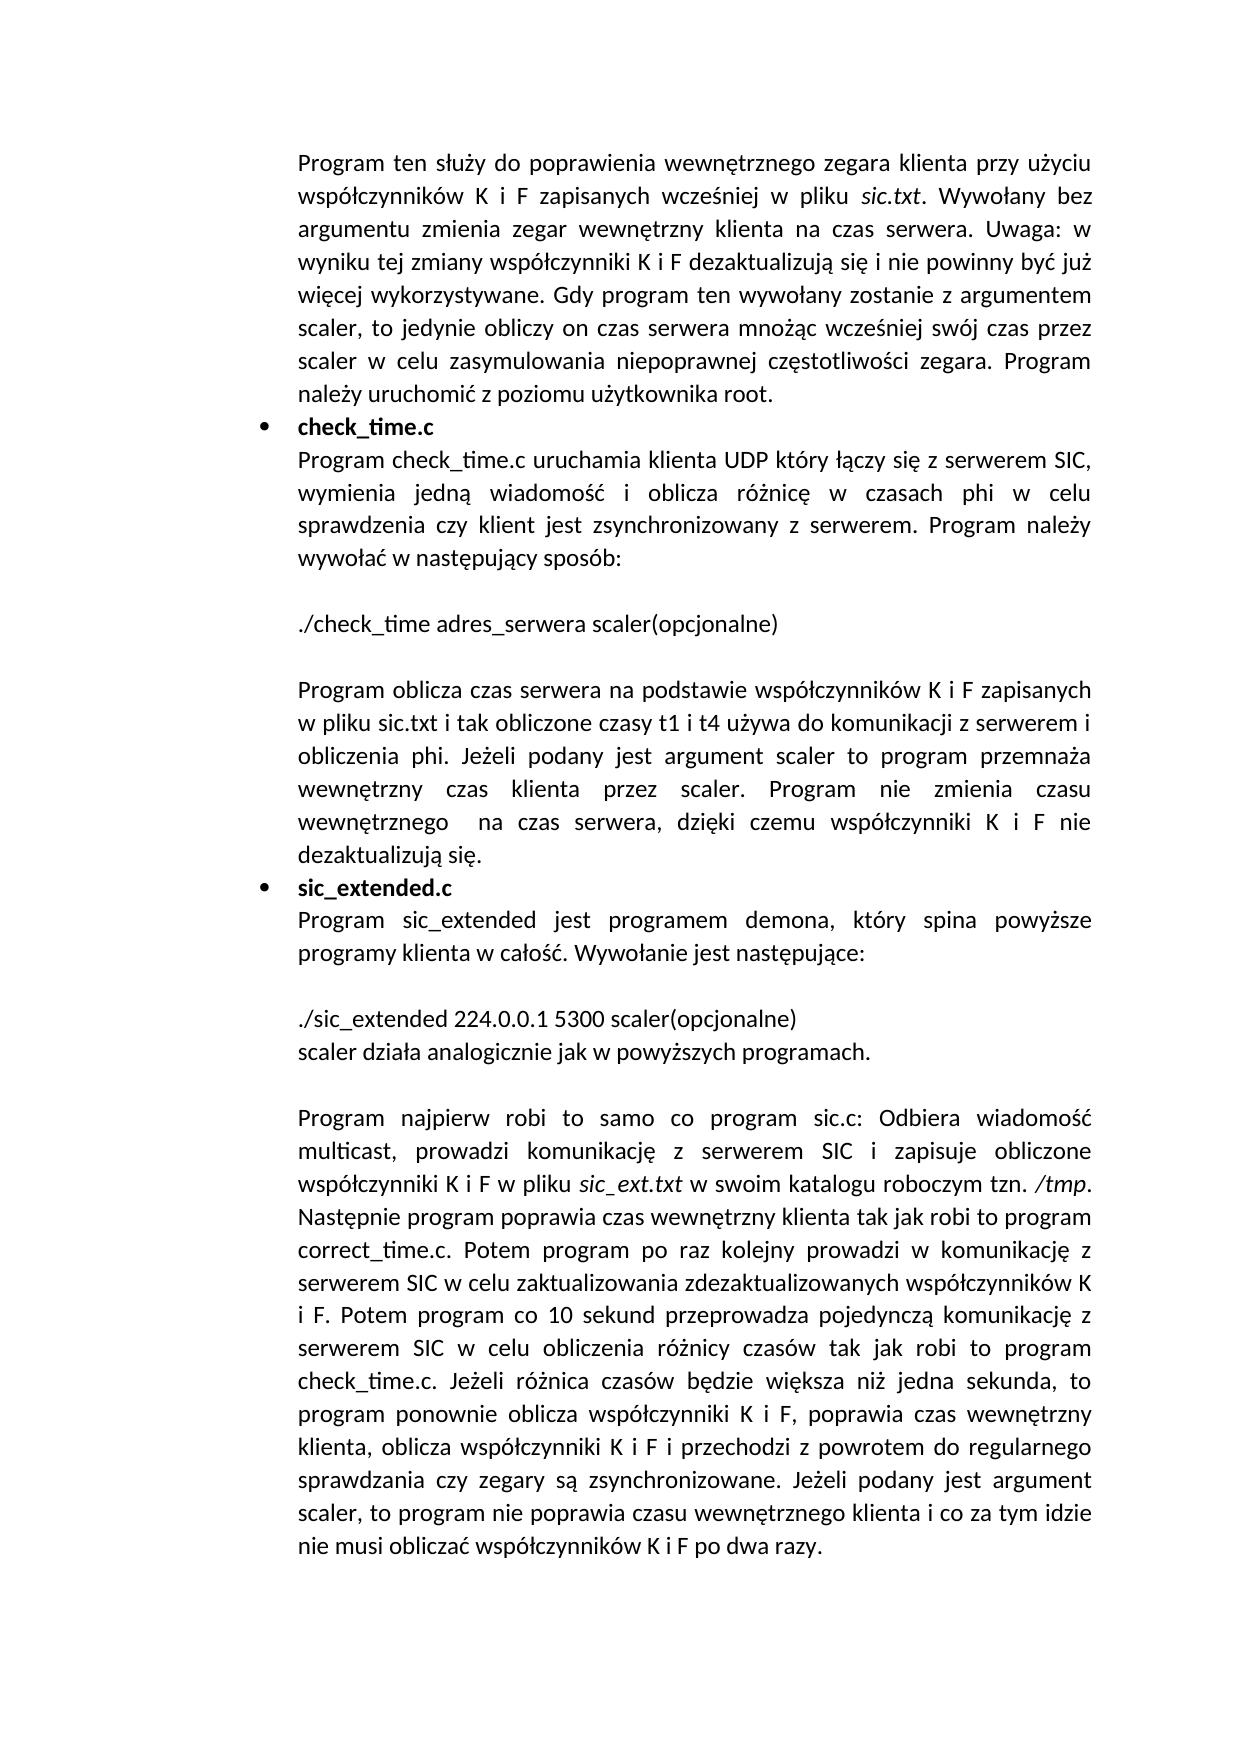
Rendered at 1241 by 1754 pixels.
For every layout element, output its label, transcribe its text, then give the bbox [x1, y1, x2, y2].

list ./check_time adres_serwera scaler(opcjonalne) [298, 608, 1093, 639]
list check_time.c [260, 411, 1093, 441]
list Program check_time.c uruchamia klienta UDP który łączy się z serwerem SIC, wymienia jedną wiadomość i oblicza różnicę w czasach phi w celu sprawdzenia czy klient jest zsynchronizowany z serwerem. Program należy wywołać w następujący sposób: [298, 444, 1093, 573]
list sic_extended.c [260, 872, 1093, 902]
list Program sic_extended jest programem demona, który spina powyższe programy klienta w całość. Wywołanie jest następujące: [298, 905, 1093, 968]
list Program najpierw robi to samo co program sic.c: Odbiera wiadomość multicast, prowadzi komunikację z serwerem SIC i zapisuje obliczone współczynniki K i F w pliku sic_ext.txt w swoim katalogu roboczym tzn. /tmp. Następnie program poprawia czas wewnętrzny klienta tak jak robi to program correct_time.c. Potem program po raz kolejny prowadzi w komunikację z serwerem SIC w celu zaktualizowania zdezaktualizowanych współczynników K i F. Potem program co 10 sekund przeprowadza pojedynczą komunikację z serwerem SIC w celu obliczenia różnicy czasów tak jak robi to program check_time.c. Jeżeli różnica czasów będzie większa niż jedna sekunda, to program ponownie oblicza współczynniki K i F, poprawia czas wewnętrzny klienta, oblicza współczynniki K i F i przechodzi z powrotem do regularnego sprawdzania czy zegary są zsynchronizowane. Jeżeli podany jest argument scaler, to program nie poprawia czasu wewnętrznego klienta i co za tym idzie nie musi obliczać współczynników K i F po dwa razy. [298, 1102, 1093, 1561]
list ./sic_extended 224.0.0.1 5300 scaler(opcjonalne) [298, 1003, 1093, 1034]
list Program oblicza czas serwera na podstawie współczynników K i F zapisanych w pliku sic.txt i tak obliczone czasy t1 i t4 używa do komunikacji z serwerem i obliczenia phi. Jeżeli podany jest argument scaler to program przemnaża wewnętrzny czas klienta przez scaler. Program nie zmienia czasu wewnętrznego na czas serwera, dzięki czemu współczynniki K i F nie dezaktualizują się. [298, 674, 1093, 869]
list Program ten służy do poprawienia wewnętrznego zegara klienta przy użyciu współczynników K i F zapisanych wcześniej w pliku sic.txt. Wywołany bez argumentu zmienia zegar wewnętrzny klienta na czas serwera. Uwaga: w wyniku tej zmiany współczynniki K i F dezaktualizują się i nie powinny być już więcej wykorzystywane. Gdy program ten wywołany zostanie z argumentem scaler, to jedynie obliczy on czas serwera mnożąc wcześniej swój czas przez scaler w celu zasymulowania niepoprawnej częstotliwości zegara. Program należy uruchomić z poziomu użytkownika root. [298, 148, 1093, 408]
list scaler działa analogicznie jak w powyższych programach. [298, 1036, 1093, 1067]
